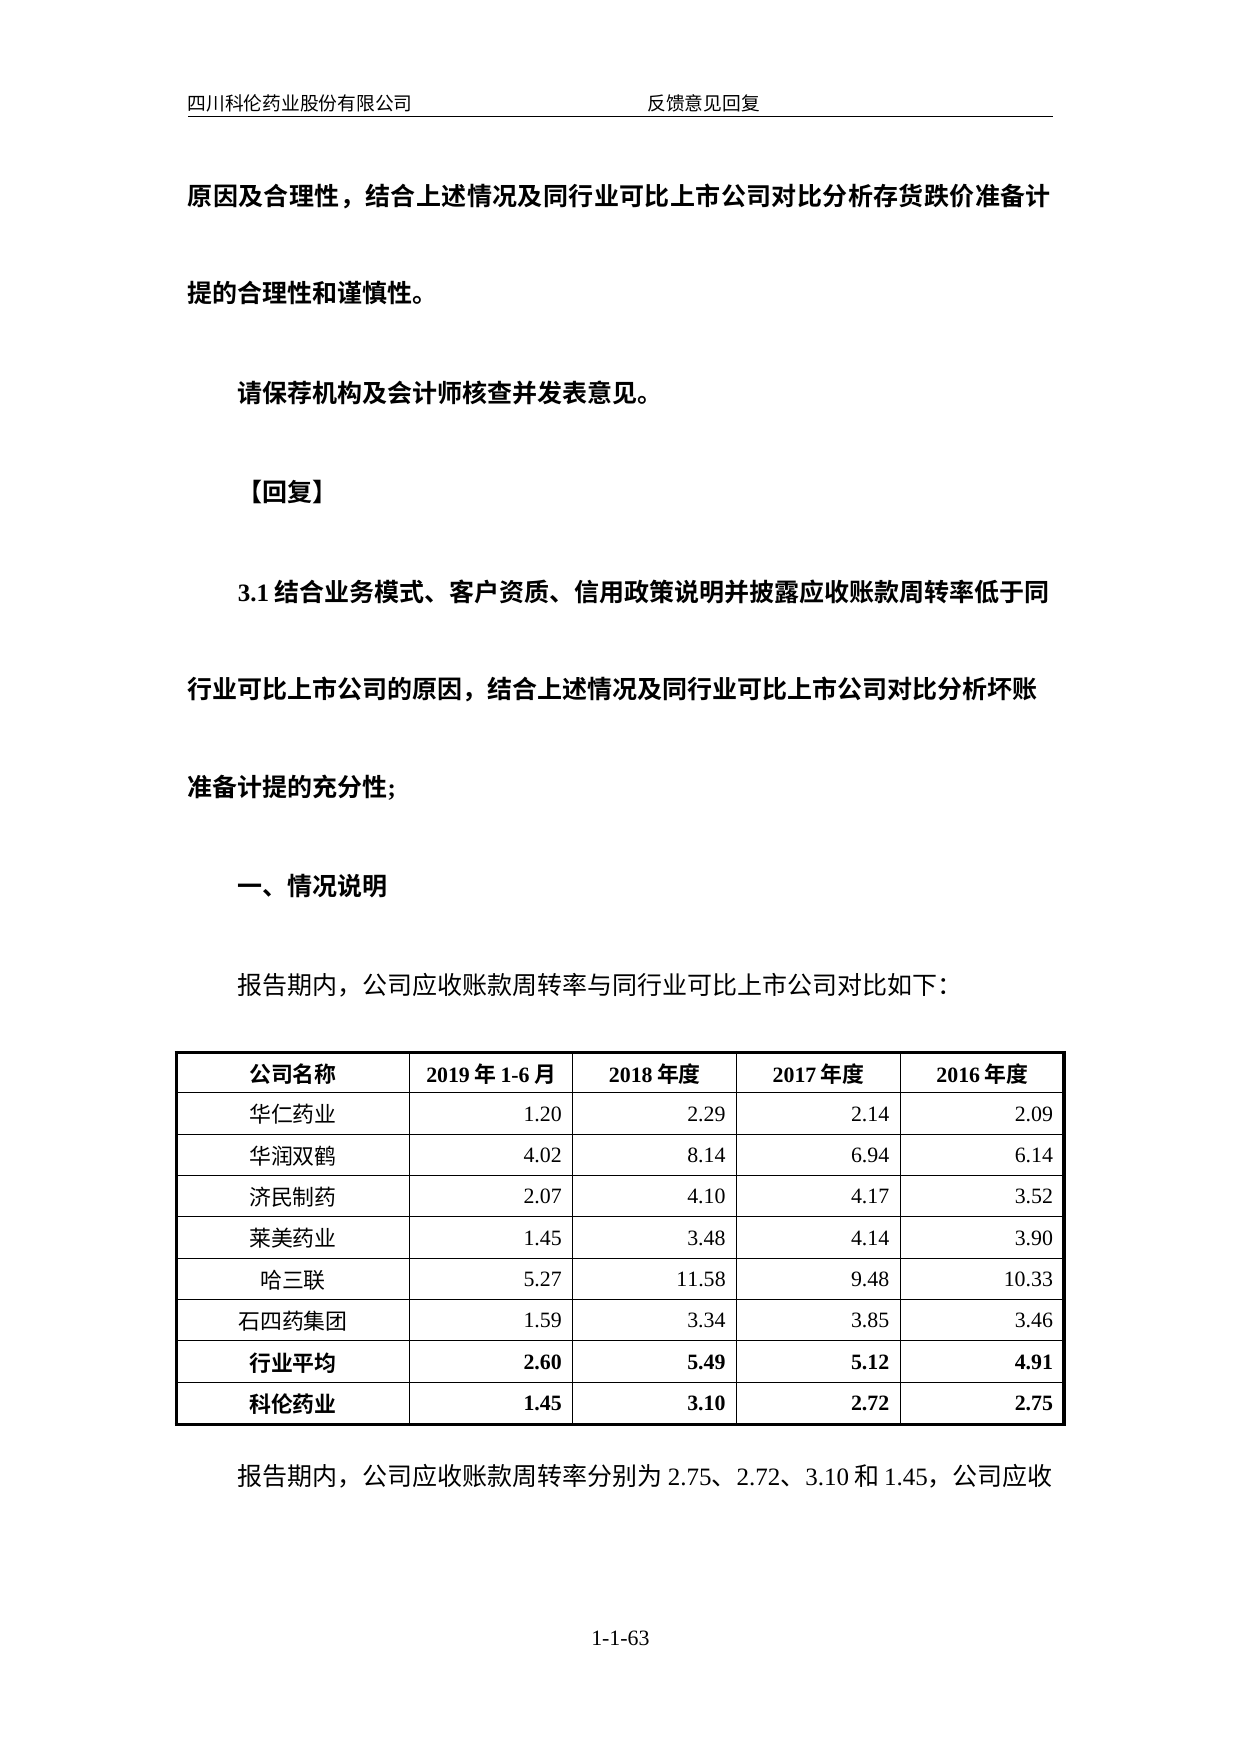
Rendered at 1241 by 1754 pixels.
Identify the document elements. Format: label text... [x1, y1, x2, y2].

table_header 2017年度 [737, 1054, 900, 1092]
table_cell 5.12 [737, 1341, 900, 1382]
table_header 2016年度 [901, 1054, 1062, 1092]
table_cell 2.29 [573, 1093, 736, 1133]
table_cell 莱美药业 [178, 1217, 409, 1257]
table_cell 哈三联 [178, 1259, 409, 1299]
table_cell 3.90 [901, 1217, 1062, 1257]
table_cell 1.59 [410, 1300, 572, 1340]
table_cell 华润双鹤 [178, 1135, 409, 1175]
table_cell 行业平均 [178, 1341, 409, 1382]
table_cell 3.34 [573, 1300, 736, 1340]
table_cell 6.94 [737, 1135, 900, 1175]
table_cell 华仁药业 [178, 1093, 409, 1133]
table_cell 10.33 [901, 1259, 1062, 1299]
table_cell 3.52 [901, 1176, 1062, 1216]
text 【回复】 [187, 458, 1053, 523]
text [187, 1442, 1053, 1507]
table_cell 1.45 [410, 1383, 572, 1423]
table_header 公司名称 [178, 1054, 409, 1092]
table_header 2019年1-6月 [410, 1054, 572, 1092]
table_cell 4.10 [573, 1176, 736, 1216]
table_cell 2.72 [737, 1383, 900, 1423]
table_cell 3.85 [737, 1300, 900, 1340]
table_cell 1.20 [410, 1093, 572, 1133]
table_header 2018年度 [573, 1054, 736, 1092]
text 一、情况说明 [187, 852, 1053, 917]
table_cell 4.17 [737, 1176, 900, 1216]
table_cell 2.75 [901, 1383, 1062, 1423]
text 报告期内，公司应收账款周转率与同行业可比上市公司对比如下： [187, 951, 1053, 1016]
table_cell 科伦药业 [178, 1383, 409, 1423]
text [187, 162, 1053, 324]
table_cell 3.48 [573, 1217, 736, 1257]
table_cell 2.14 [737, 1093, 900, 1133]
table_cell 6.14 [901, 1135, 1062, 1175]
table_cell 4.14 [737, 1217, 900, 1257]
text 请保荐机构及会计师核查并发表意见。 [187, 359, 1053, 424]
table_cell 5.27 [410, 1259, 572, 1299]
table_cell 11.58 [573, 1259, 736, 1299]
table_cell 5.49 [573, 1341, 736, 1382]
table_cell 9.48 [737, 1259, 900, 1299]
table_cell 1.45 [410, 1217, 572, 1257]
table_cell 济民制药 [178, 1176, 409, 1216]
text 3.1结合业务模式、客户资质、信用政策说明并披露应收账款周转率低于同行业可比上市公司的原因，结合上述情况及同行业可比上市公司对比分析坏账准备计提的充分性; [187, 558, 1053, 818]
table_cell 2.09 [901, 1093, 1062, 1133]
table_cell 8.14 [573, 1135, 736, 1175]
table_cell 2.60 [410, 1341, 572, 1382]
table_cell 3.10 [573, 1383, 736, 1423]
table_cell 2.07 [410, 1176, 572, 1216]
table_cell 3.46 [901, 1300, 1062, 1340]
table_cell 石四药集团 [178, 1300, 409, 1340]
table_cell 4.02 [410, 1135, 572, 1175]
table_cell 4.91 [901, 1341, 1062, 1382]
